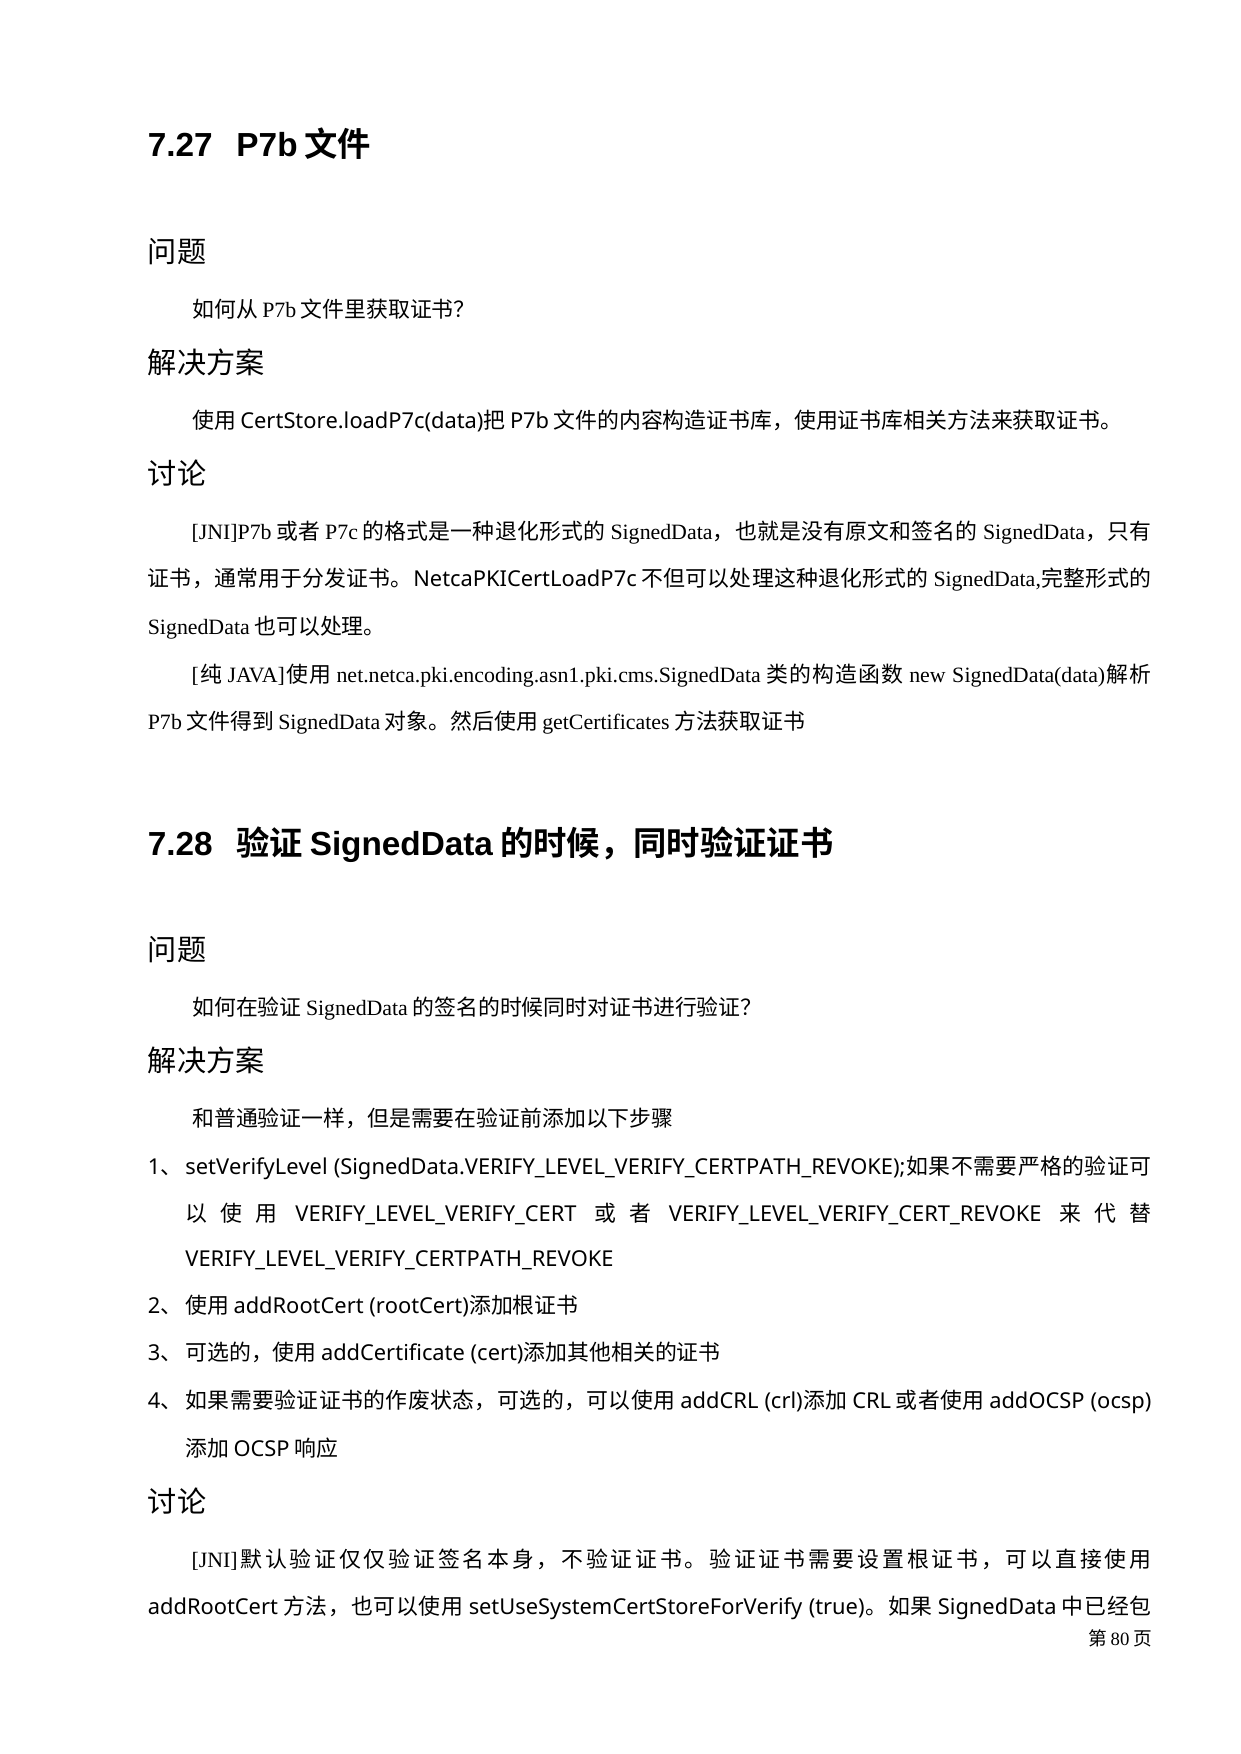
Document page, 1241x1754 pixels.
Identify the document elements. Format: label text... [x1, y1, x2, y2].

text 解决方案 [148, 339, 1152, 382]
text 解决方案 [148, 1038, 1152, 1080]
text 使用CertStore.loadP7c(data)把P7b文件的内容构造证书库，使用证书库相关方法来获取证书。 [148, 403, 1152, 435]
subtitle P7b文件 [148, 118, 1152, 166]
text 和普通验证一样，但是需要在验证前添加以下步骤 [148, 1101, 1152, 1133]
list 如果需要验证证书的作废状态，可选的，可以使用addCRL (crl)添加CRL或者使用addOCSP (ocsp)添加OCSP响应 [148, 1383, 1152, 1462]
list 可选的，使用addCertificate (cert)添加其他相关的证书 [148, 1335, 1152, 1367]
subtitle 验证SignedData的时候，同时验证证书 [148, 816, 1152, 865]
text 讨论 [148, 451, 1152, 493]
text 讨论 [148, 1478, 1152, 1520]
list setVerifyLevel (SignedData.VERIFY_LEVEL_VERIFY_CERTPATH_REVOKE);如果不需要严格的验证可以使用VERIFY_LEVEL_VERIFY_CERT或者VERIFY_LEVEL_VERIFY_CERT_REVOKE来代替VERIFY_LEVEL_VERIFY_CERTPATH_REVOKE [148, 1149, 1152, 1273]
list 使用addRootCert (rootCert)添加根证书 [148, 1288, 1152, 1319]
text [JNI]P7b或者P7c的格式是一种退化形式的SignedData，也就是没有原文和签名的SignedData，只有证书，通常用于分发证书。NetcaPKICertLoadP7c不但可以处理这种退化形式的SignedData,完整形式的SignedData也可以处理。 [148, 514, 1152, 641]
text [纯JAVA]使用net.netca.pki.encoding.asn1.pki.cms.SignedData类的构造函数new SignedData(data)解析P7b文件得到SignedData对象。然后使用getCertificates方法获取证书 [148, 657, 1152, 736]
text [148, 1542, 1152, 1621]
text 问题 [148, 228, 1152, 271]
text 问题 [148, 927, 1152, 969]
text 如何在验证SignedData的签名的时候同时对证书进行验证？ [148, 990, 1152, 1022]
text 如何从P7b文件里获取证书？ [148, 292, 1152, 324]
